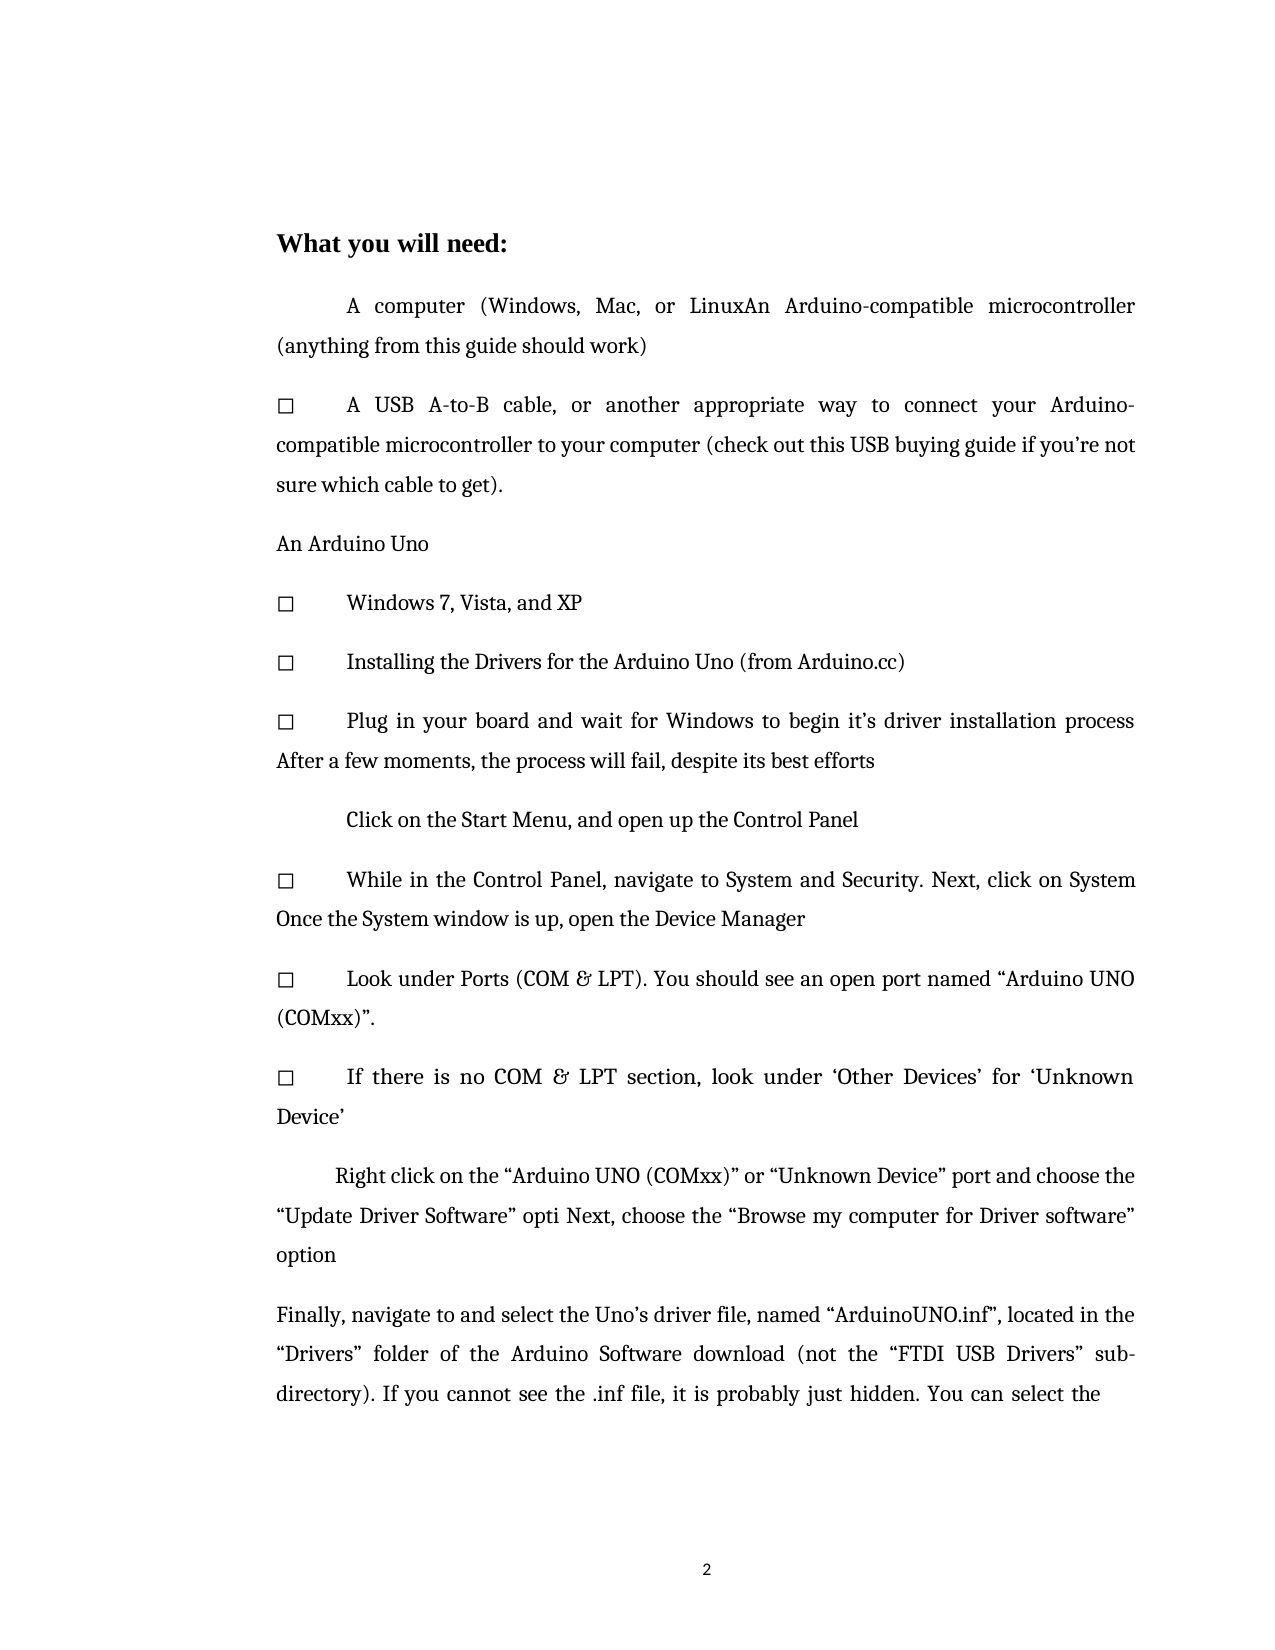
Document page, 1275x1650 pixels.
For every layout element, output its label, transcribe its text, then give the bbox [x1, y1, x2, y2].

list Look under Ports (COM & LPT). You should see an open port named “Arduino UNO (COMxx)”. [276, 965, 1136, 1031]
subtitle What you will need: [276, 227, 1154, 258]
list While in the Control Panel, navigate to System and Security. Next, click on System Once the System window is up, open the Device Manager [276, 866, 1136, 932]
text An Arduino Uno [276, 531, 1154, 557]
list Plug in your board and wait for Windows to begin it’s driver installation process After a few moments, the process will fail, despite its best efforts [276, 708, 1136, 774]
list If there is no COM & LPT section, look under ‘Other Devices’ for ‘Unknown Device’ [276, 1064, 1136, 1130]
text Click on the Start Menu, and open up the Control Panel [346, 807, 1154, 834]
list A USB A-to-B cable, or another appropriate way to connect your Arduino- compatible microcontroller to your computer (check out this USB buying guide if you’re not sure which cable to get). [276, 392, 1136, 498]
text A computer (Windows, Mac, or LinuxAn Arduino-compatible microcontroller (anything from this guide should work) [276, 293, 1136, 359]
text Right click on the “Arduino UNO (COMxx)” or “Unknown Device” port and choose the “Update Driver Software” opti Next, choose the “Browse my computer for Driver software” option [276, 1163, 1136, 1268]
list Installing the Drivers for the Arduino Uno (from Arduino.cc) [276, 649, 1154, 676]
text Finally, navigate to and select the Uno’s driver file, named “ArduinoUNO.inf”, located in the “Drivers” folder of the Arduino Software download (not the “FTDI USB Drivers” sub- directory). If you cannot see the .inf file, it is probably just hidden. You can select the [276, 1301, 1136, 1407]
list Windows 7, Vista, and XP [276, 590, 1154, 616]
